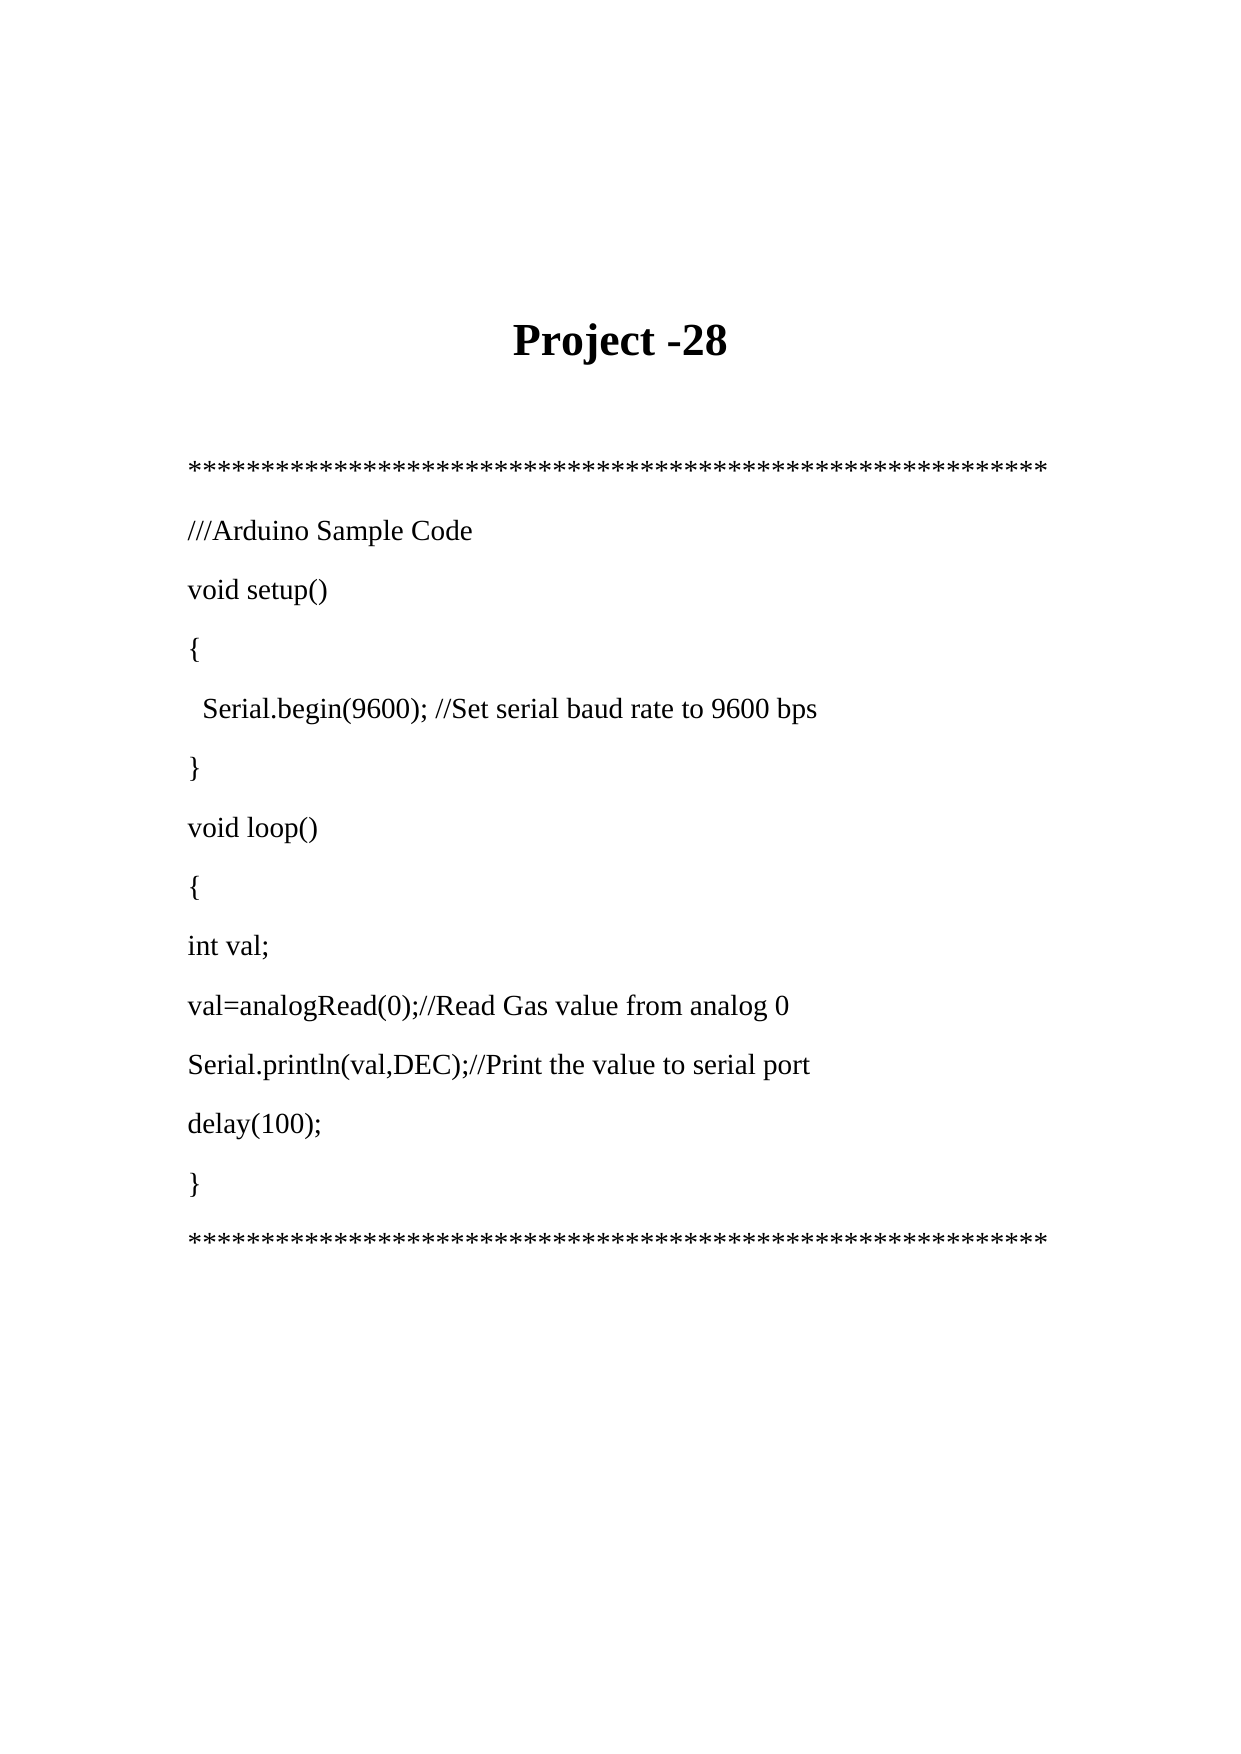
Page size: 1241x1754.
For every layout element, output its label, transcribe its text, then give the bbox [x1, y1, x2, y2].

text val=analogRead(0);//Read Gas value from analog 0 [187, 988, 1053, 1021]
text { [187, 632, 1053, 665]
text Serial.println(val,DEC);//Print the value to serial port [187, 1047, 1053, 1081]
text void setup() [187, 572, 1053, 606]
text int val; [187, 928, 1053, 962]
text } [187, 750, 1053, 784]
text *********************************************************** [187, 453, 1053, 487]
text Project -28 [187, 313, 1053, 365]
text { [187, 869, 1053, 903]
text } [187, 1166, 1053, 1199]
text void loop() [187, 810, 1053, 843]
text Serial.begin(9600); //Set serial baud rate to 9600 bps [187, 691, 1053, 724]
text ///Arduino Sample Code [187, 513, 1053, 546]
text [187, 1225, 1053, 1259]
text delay(100); [187, 1107, 1053, 1140]
